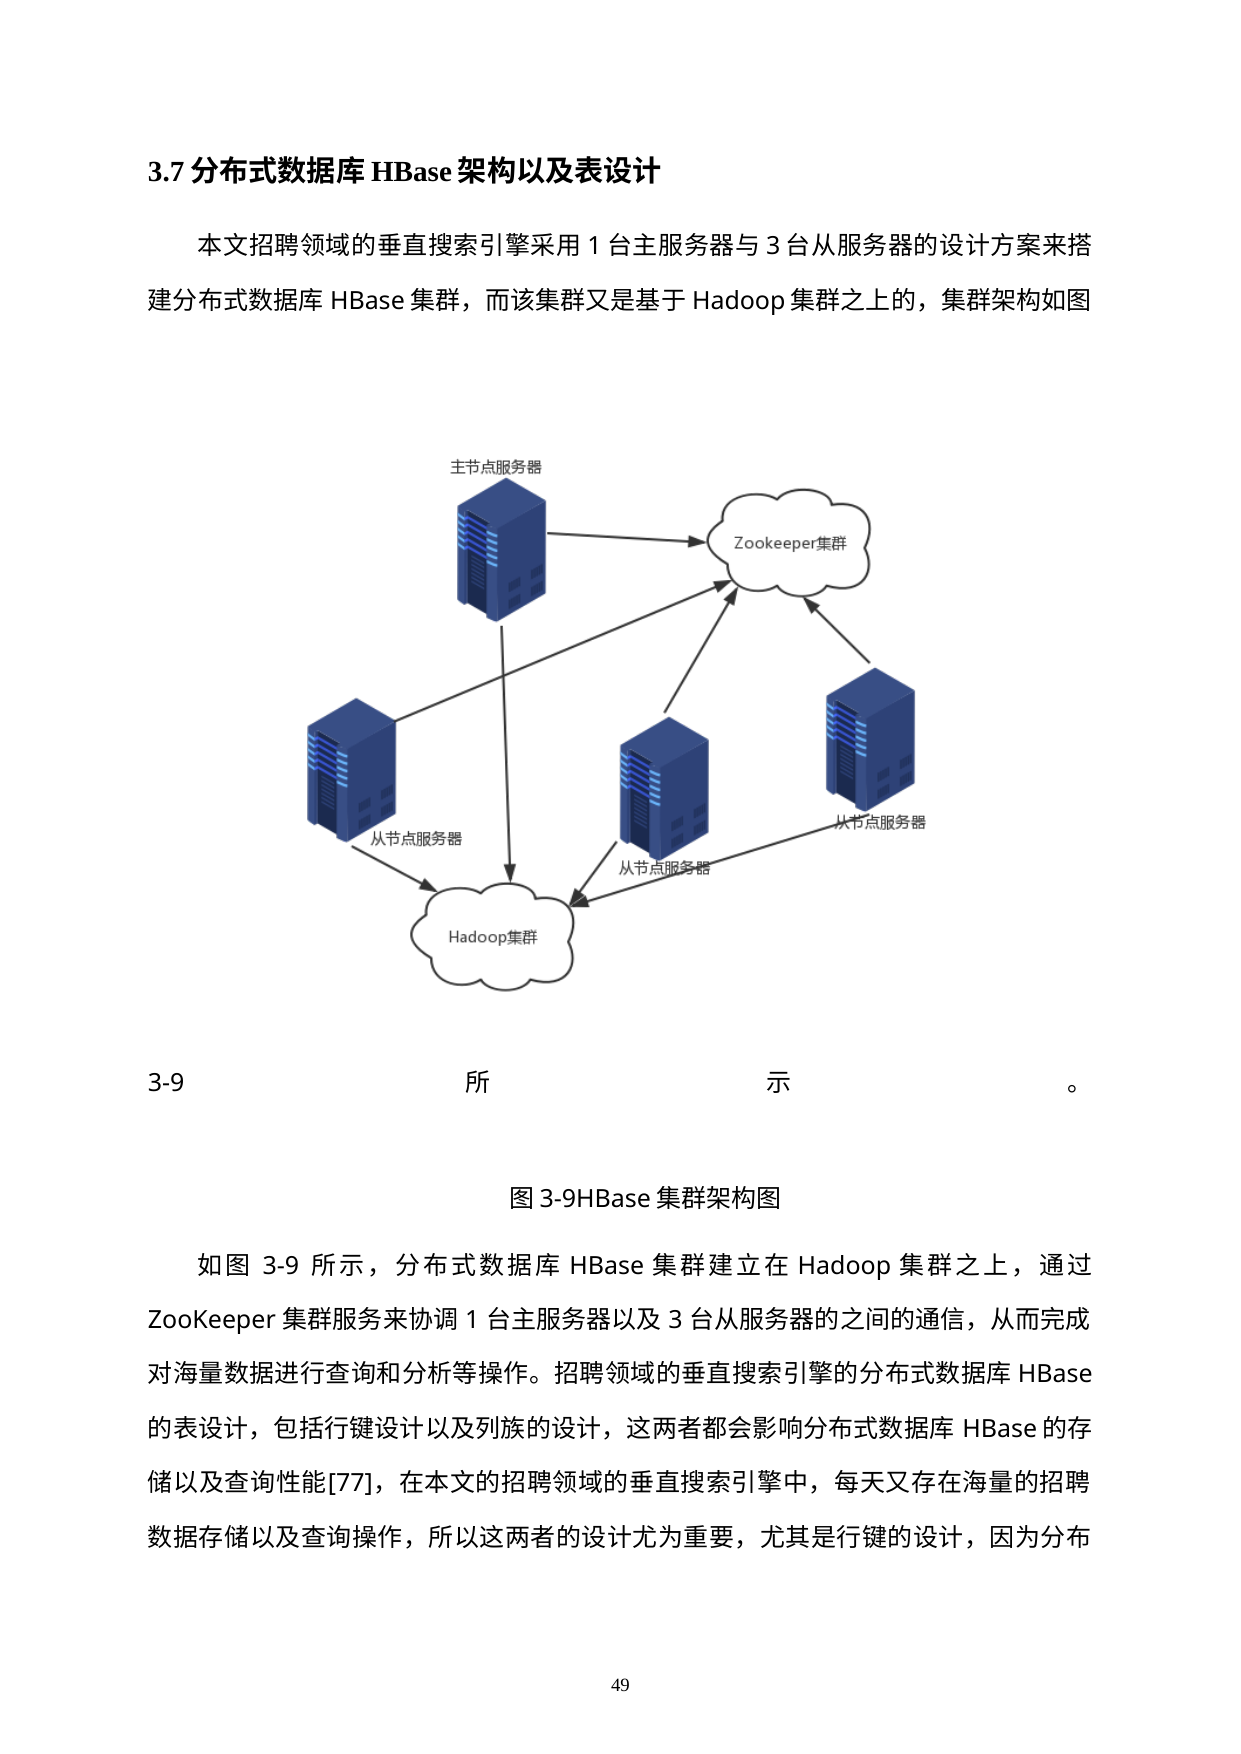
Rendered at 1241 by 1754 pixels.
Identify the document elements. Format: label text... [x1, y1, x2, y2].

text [148, 1245, 1092, 1553]
subtitle 3.7分布式数据库HBase架构以及表设计 [148, 148, 1092, 190]
picture [196, 361, 1017, 1062]
text 图3-9HBase集群架构图 [148, 1178, 1092, 1214]
